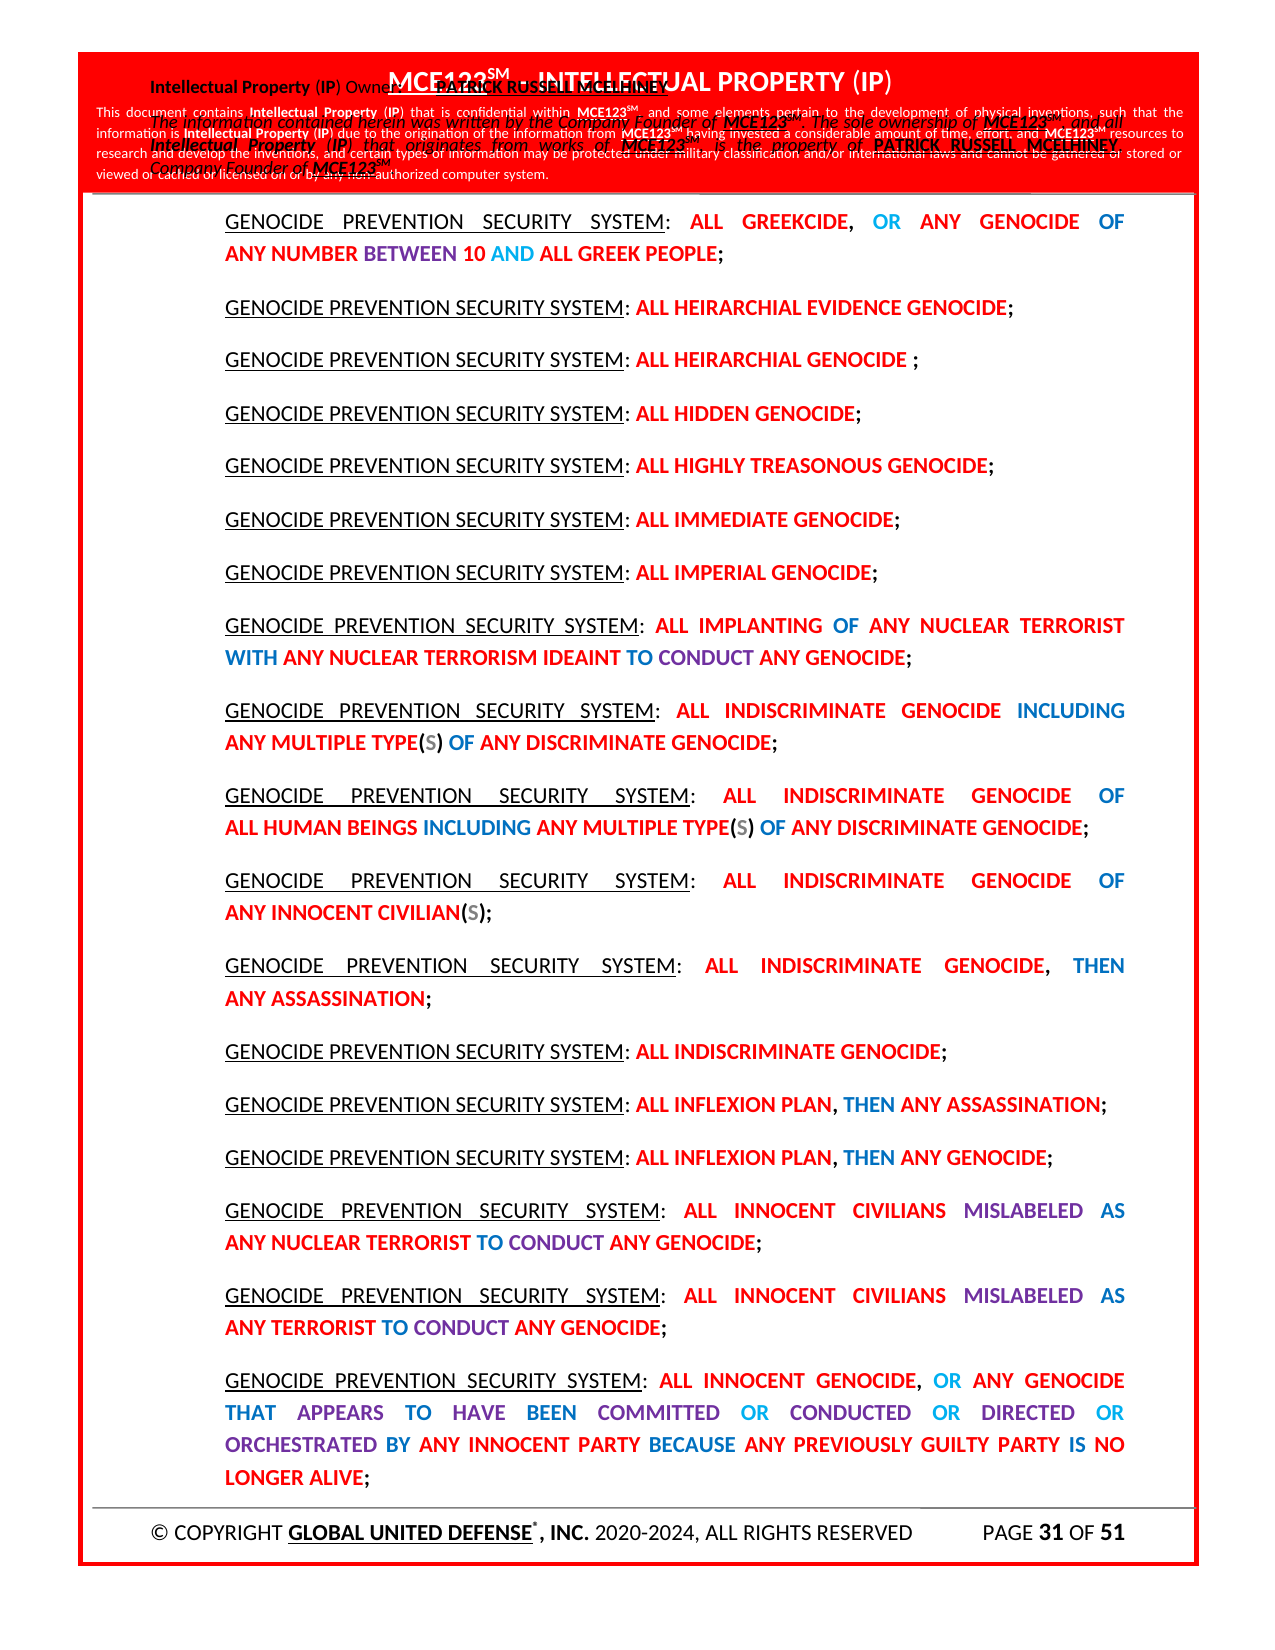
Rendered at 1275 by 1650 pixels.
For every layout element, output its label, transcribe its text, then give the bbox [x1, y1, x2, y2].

text GENOCIDE PREVENTION SECURITY SYSTEM: ALL INNOCENT CIVILIANS MISLABELED AS ANY TERRORIST TO CONDUCT ANY GENOCIDE; [225, 1281, 1125, 1341]
text GENOCIDE PREVENTION SECURITY SYSTEM: ALL INDISCRIMINATE GENOCIDE OF ALL HUMAN BEINGS INCLUDING ANY MULTIPLE TYPE(S) OF ANY DISCRIMINATE GENOCIDE; [225, 781, 1125, 841]
text GENOCIDE PREVENTION SECURITY SYSTEM: ALL INDISCRIMINATE GENOCIDE; [225, 1037, 1125, 1065]
text GENOCIDE PREVENTION SECURITY SYSTEM: ALL INDISCRIMINATE GENOCIDE INCLUDING ANY MULTIPLE TYPE(S) OF ANY DISCRIMINATE GENOCIDE; [225, 696, 1125, 756]
text GENOCIDE PREVENTION SECURITY SYSTEM: ALL INNOCENT GENOCIDE, OR ANY GENOCIDE THAT APPEARS TO HAVE BEEN COMMITTED OR CONDUCTED OR DIRECTED OR ORCHESTRATED BY ANY INNOCENT PARTY BECAUSE ANY PREVIOUSLY GUILTY PARTY IS NO LONGER ALIVE; [225, 1366, 1125, 1491]
text GENOCIDE PREVENTION SECURITY SYSTEM: ALL INDISCRIMINATE GENOCIDE OF ANY INNOCENT CIVILIAN(S); [225, 866, 1125, 927]
text GENOCIDE PREVENTION SECURITY SYSTEM: ALL INFLEXION PLAN, THEN ANY ASSASSINATION; [225, 1090, 1125, 1118]
text GENOCIDE PREVENTION SECURITY SYSTEM: ALL HEIRARCHIAL EVIDENCE GENOCIDE; [225, 293, 1125, 321]
text GENOCIDE PREVENTION SECURITY SYSTEM: ALL IMMEDIATE GENOCIDE; [225, 505, 1125, 533]
text GENOCIDE PREVENTION SECURITY SYSTEM: ALL IMPERIAL GENOCIDE; [225, 558, 1125, 586]
text GENOCIDE PREVENTION SECURITY SYSTEM: ALL HEIRARCHIAL GENOCIDE ; [225, 346, 1125, 374]
text GENOCIDE PREVENTION SECURITY SYSTEM: ALL HIDDEN GENOCIDE; [225, 399, 1125, 427]
text GENOCIDE PREVENTION SECURITY SYSTEM: ALL HIGHLY TREASONOUS GENOCIDE; [225, 452, 1125, 480]
text GENOCIDE PREVENTION SECURITY SYSTEM: ALL INNOCENT CIVILIANS MISLABELED AS ANY NUCLEAR TERRORIST TO CONDUCT ANY GENOCIDE; [225, 1196, 1125, 1256]
text GENOCIDE PREVENTION SECURITY SYSTEM: ALL IMPLANTING OF ANY NUCLEAR TERRORIST WITH ANY NUCLEAR TERRORISM IDEAINT TO CONDUCT ANY GENOCIDE; [225, 611, 1125, 671]
text GENOCIDE PREVENTION SECURITY SYSTEM: ALL GREEKCIDE, OR ANY GENOCIDE OF ANY NUMBER BETWEEN 10 AND ALL GREEK PEOPLE; [225, 207, 1125, 268]
text GENOCIDE PREVENTION SECURITY SYSTEM: ALL INDISCRIMINATE GENOCIDE, THEN ANY ASSASSINATION; [225, 952, 1125, 1012]
text GENOCIDE PREVENTION SECURITY SYSTEM: ALL INFLEXION PLAN, THEN ANY GENOCIDE; [225, 1143, 1125, 1171]
